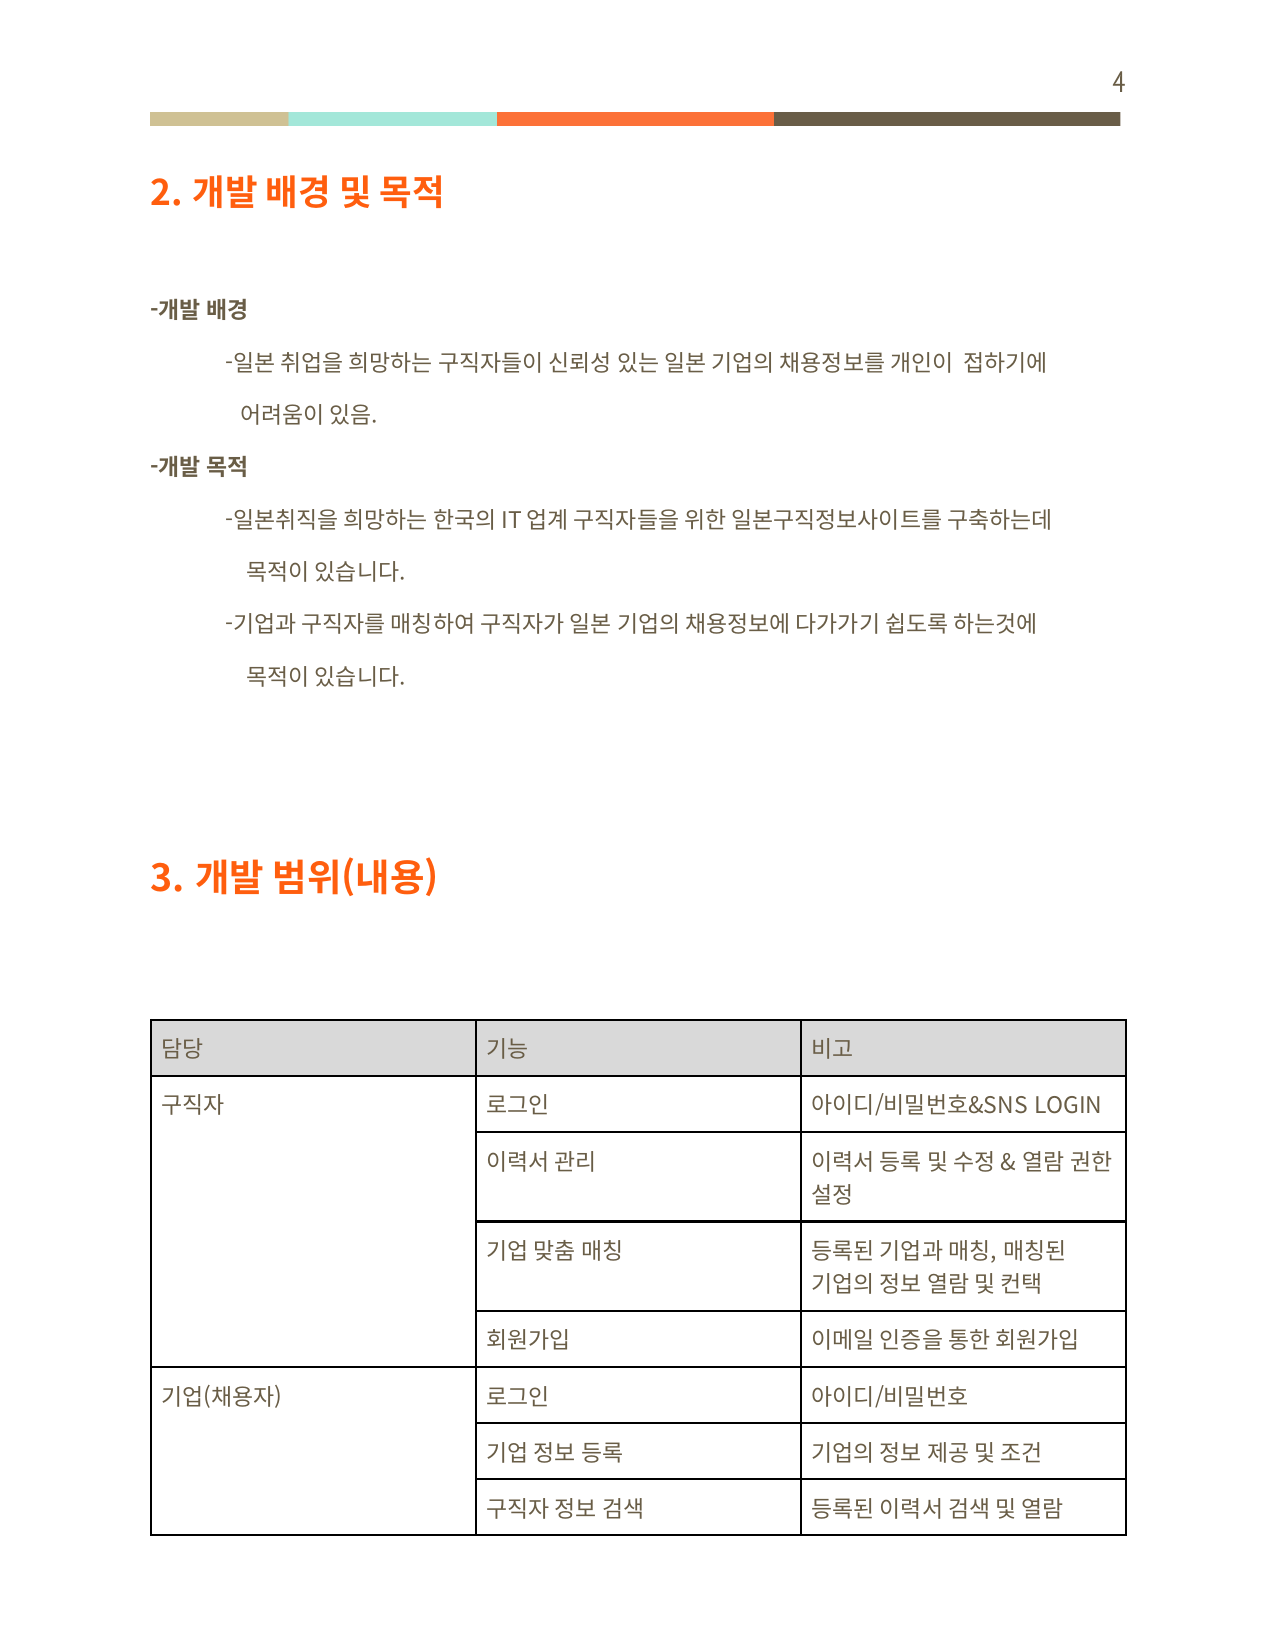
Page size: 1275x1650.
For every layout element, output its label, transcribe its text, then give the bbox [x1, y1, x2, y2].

text -일본취직을 희망하는 한국의 IT업계 구직자들을 위한 일본구직정보사이트를 구축하는데 [150, 501, 1125, 535]
table_cell 로그인 [477, 1368, 800, 1422]
table_header 비고 [802, 1021, 1125, 1075]
picture [150, 112, 1121, 126]
table_cell 구직자 [152, 1077, 475, 1366]
table_header 담당 [152, 1021, 475, 1075]
table_cell 등록된 기업과 매칭, 매칭된 기업의 정보 열람 및 컨택 [802, 1223, 1125, 1310]
table_cell 아이디/비밀번호 [802, 1368, 1125, 1422]
subtitle 3. 개발 범위(내용) [150, 848, 1125, 902]
table_cell 이메일 인증을 통한 회원가입 [802, 1312, 1125, 1366]
table_cell 기업의 정보 제공 및 조건 [802, 1424, 1125, 1478]
text -기업과 구직자를 매칭하여 구직자가 일본 기업의 채용정보에 다가가기 쉽도록 하는것에 [150, 606, 1125, 639]
text 목적이 있습니다. [150, 658, 1125, 692]
table_cell 등록된 이력서 검색 및 열람 [802, 1480, 1125, 1534]
text -개발 배경 [150, 292, 1125, 326]
text 목적이 있습니다. [150, 554, 1125, 587]
subtitle 2. 개발 배경 및 목적 [150, 165, 1125, 216]
table_header 기능 [477, 1021, 800, 1075]
table_cell 기업(채용자) [152, 1368, 475, 1534]
text -일본 취업을 희망하는 구직자들이 신뢰성 있는 일본 기업의 채용정보를 개인이 접하기에 [150, 344, 1125, 378]
table_cell 로그인 [477, 1077, 800, 1131]
table_cell 기업 정보 등록 [477, 1424, 800, 1478]
table_cell 기업 맞춤 매칭 [477, 1223, 800, 1310]
table_cell 이력서 등록 및 수정 & 열람 권한 설정 [802, 1133, 1125, 1220]
table_cell 구직자 정보 검색 [477, 1480, 800, 1534]
text 어려움이 있음. [150, 397, 1125, 430]
table_cell 회원가입 [477, 1312, 800, 1366]
text -개발 목적 [150, 449, 1125, 482]
table_cell 이력서 관리 [477, 1133, 800, 1220]
table_cell 아이디/비밀번호&SNS LOGIN [802, 1077, 1125, 1131]
